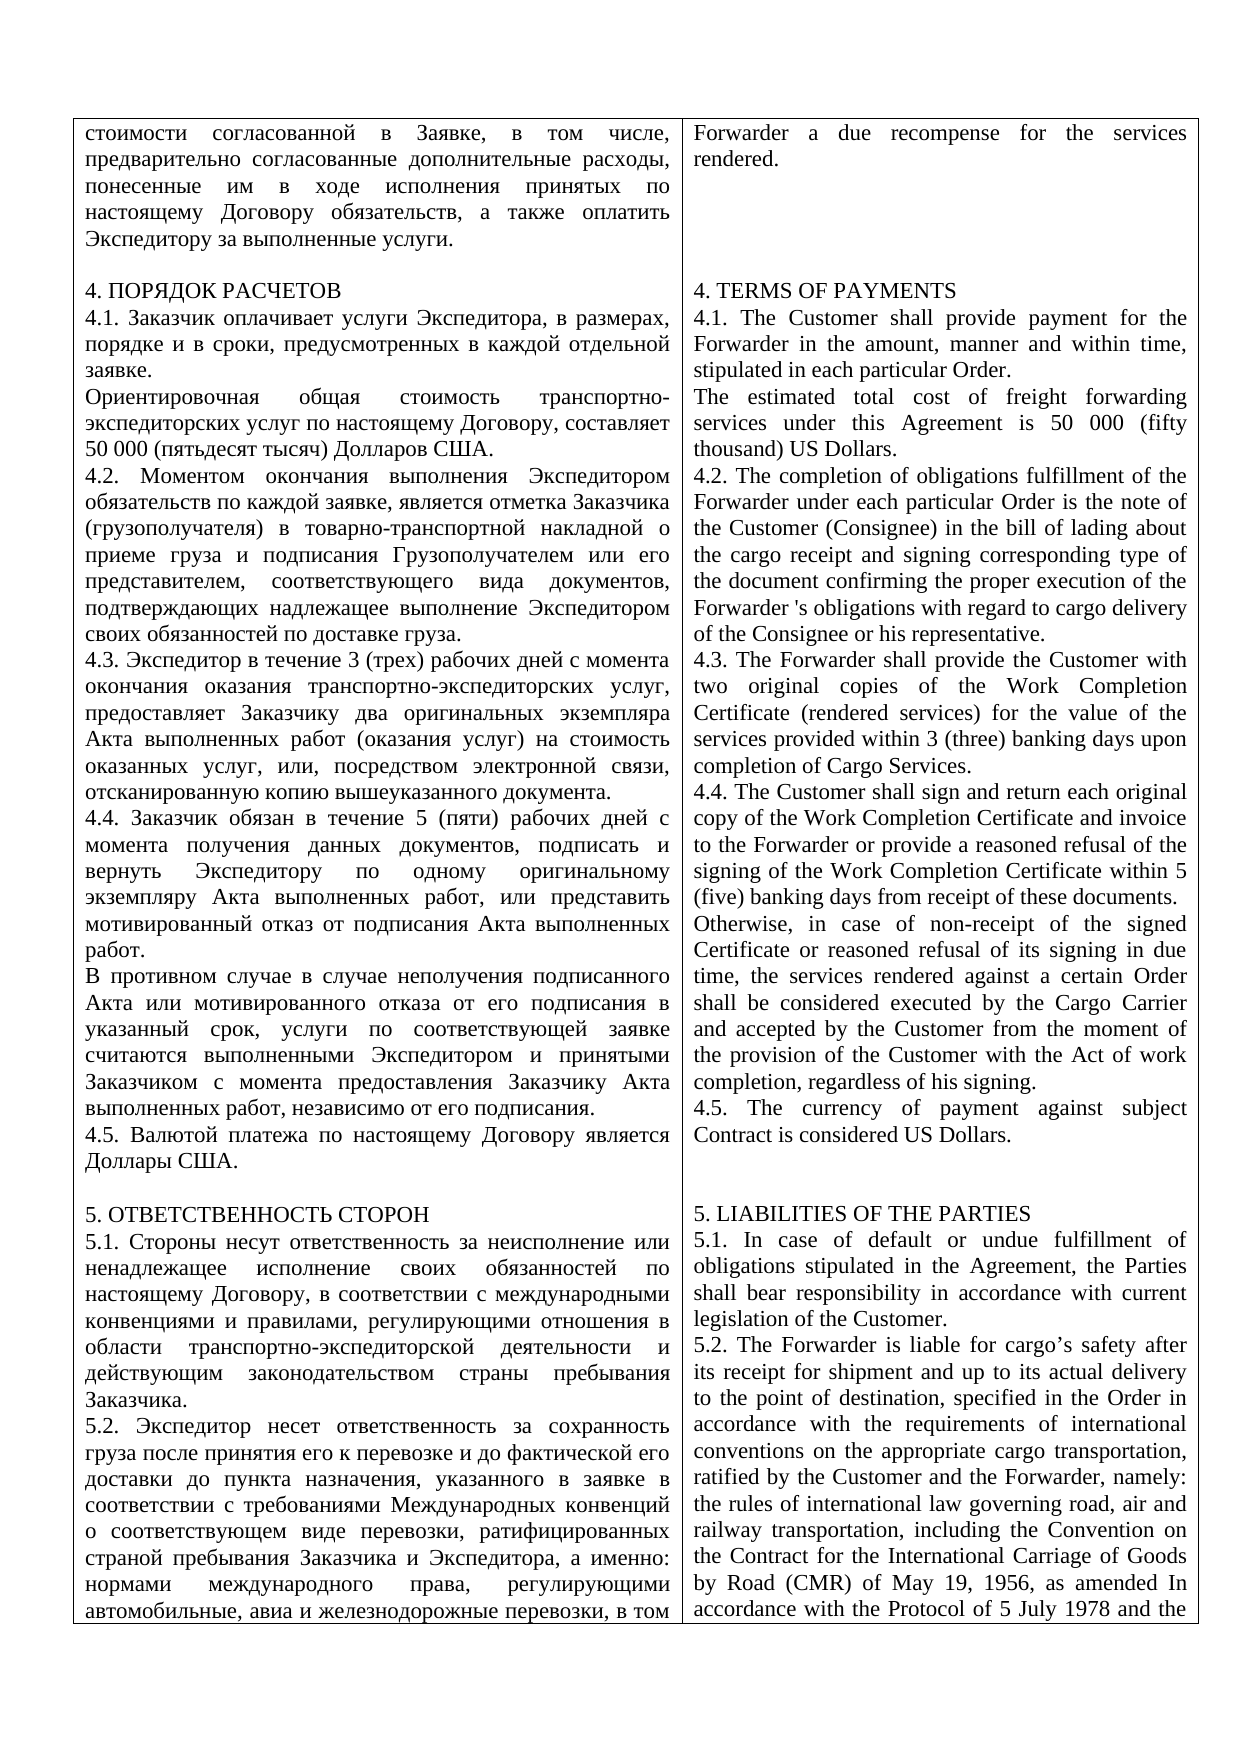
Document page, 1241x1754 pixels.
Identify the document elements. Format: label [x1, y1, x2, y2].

table_header [683, 119, 1198, 1623]
table_header [74, 119, 682, 1623]
